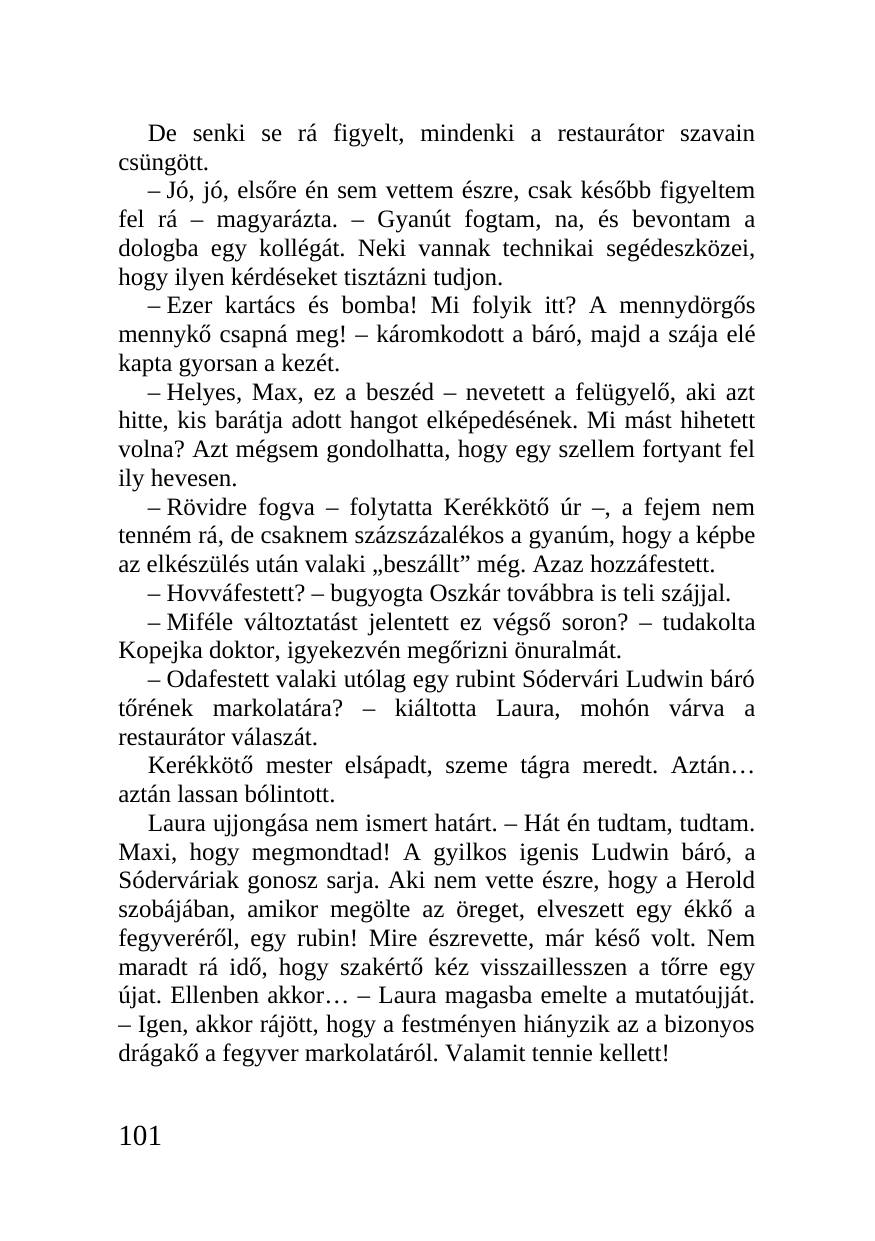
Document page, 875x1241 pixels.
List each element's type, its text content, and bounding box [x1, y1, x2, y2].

text – Odafestett valaki utólag egy rubint Sódervári Ludwin báró tőrének markolatára? – kiáltotta Laura, mohón várva a restaurátor válaszát. [118, 664, 756, 751]
text – Helyes, Max, ez a beszéd – nevetett a felügyelő, aki azt hitte, kis barátja adott hangot elképedésének. Mi mást hihetett volna? Azt mégsem gondolhatta, hogy egy szellem fortyant fel ily hevesen. [118, 377, 756, 492]
text – Ezer kartács és bomba! Mi folyik itt? A mennydörgős mennykő csapná meg! – káromkodott a báró, majd a szája elé kapta gyorsan a kezét. [118, 291, 756, 377]
text – Rövidre fogva – folytatta Kerékkötő úr –, a fejem nem tenném rá, de csaknem százszázalékos a gyanúm, hogy a képbe az elkészülés után valaki „beszállt” még. Azaz hozzáfestett. [118, 492, 756, 578]
text – Hovváfestett? – bugyogta Oszkár továbbra is teli szájjal. [118, 578, 756, 607]
text – Miféle változtatást jelentett ez végső soron? – tudakolta Kopejka doktor, igyekezvén megőrizni önuralmát. [118, 607, 756, 664]
text – Jó, jó, elsőre én sem vettem észre, csak később figyeltem fel rá – magyarázta. – Gyanút fogtam, na, és bevontam a dologba egy kollégát. Neki vannak technikai segédeszközei, hogy ilyen kérdéseket tisztázni tudjon. [118, 176, 756, 291]
text De senki se rá figyelt, mindenki a restaurátor szavain csüngött. [118, 118, 756, 176]
text Laura ujjongása nem ismert határt. – Hát én tudtam, tudtam. Maxi, hogy megmondtad! A gyilkos igenis Ludwin báró, a Sóderváriak gonosz sarja. Aki nem vette észre, hogy a Herold szobájában, amikor megölte az öreget, elveszett egy ékkő a fegyveréről, egy rubin! Mire észrevette, már késő volt. Nem maradt rá idő, hogy szakértő kéz visszaillesszen a tőrre egy újat. Ellenben akkor… – Laura magasba emelte a mutatóujját. – Igen, akkor rájött, hogy a festményen hiányzik az a bizonyos drágakő a fegyver markolatáról. Valamit tennie kellett! [118, 808, 756, 1067]
text Kerékkötő mester elsápadt, szeme tágra meredt. Aztán… aztán lassan bólintott. [118, 751, 756, 808]
